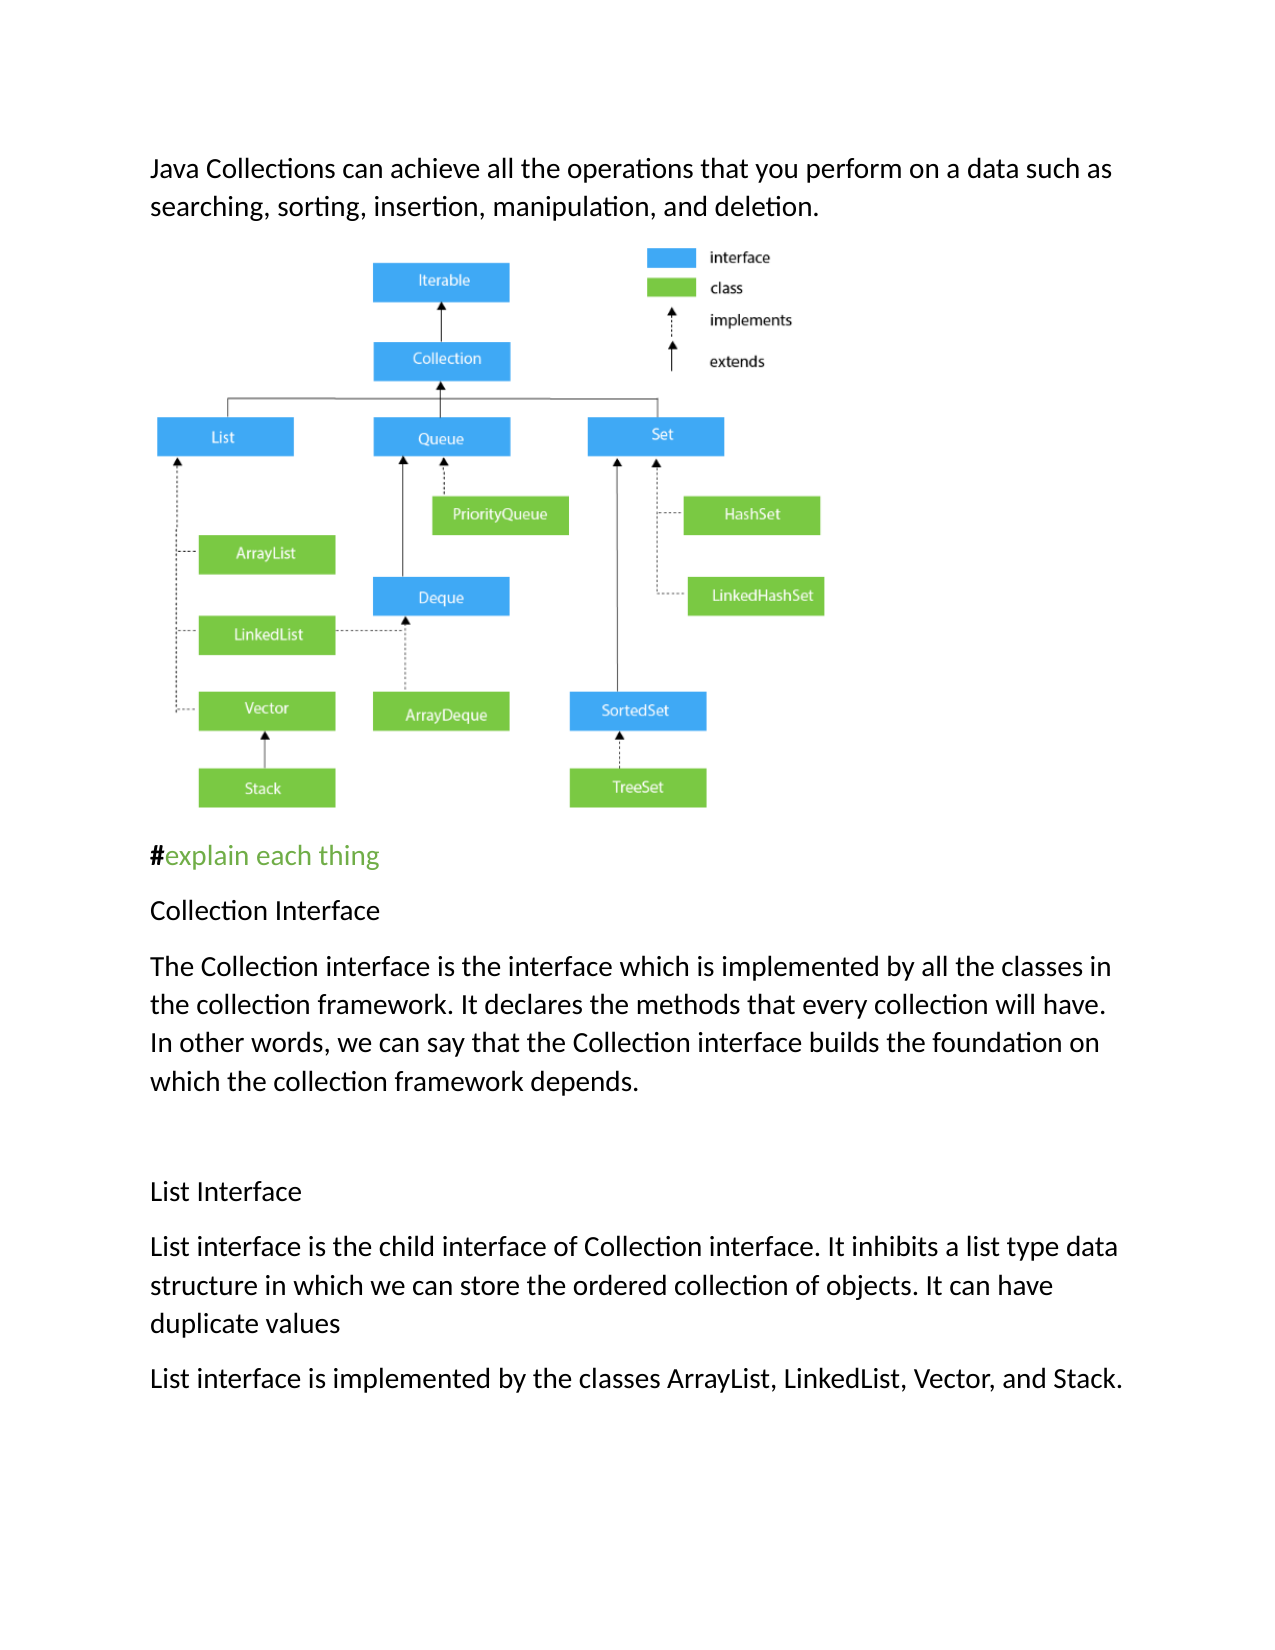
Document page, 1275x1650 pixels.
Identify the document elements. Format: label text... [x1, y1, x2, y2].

text List Interface [150, 1173, 1125, 1209]
text Collection Interface [150, 892, 1125, 928]
text #explain each thing [150, 837, 1125, 873]
text List interface is implemented by the classes ArrayList, LinkedList, Vector, and Stack. [150, 1360, 1125, 1396]
text The Collection interface is the interface which is implemented by all the classes in the collection framework. It declares the methods that every collection will have. In other words, we can say that the Collection interface builds the foundation on which the collection framework depends. [150, 948, 1125, 1098]
picture [150, 243, 987, 819]
text List interface is the child interface of Collection interface. It inhibits a list type data structure in which we can store the ordered collection of objects. It can have duplicate values [150, 1228, 1125, 1341]
text Java Collections can achieve all the operations that you perform on a data such as searching, sorting, insertion, manipulation, and deletion. [150, 150, 1125, 224]
